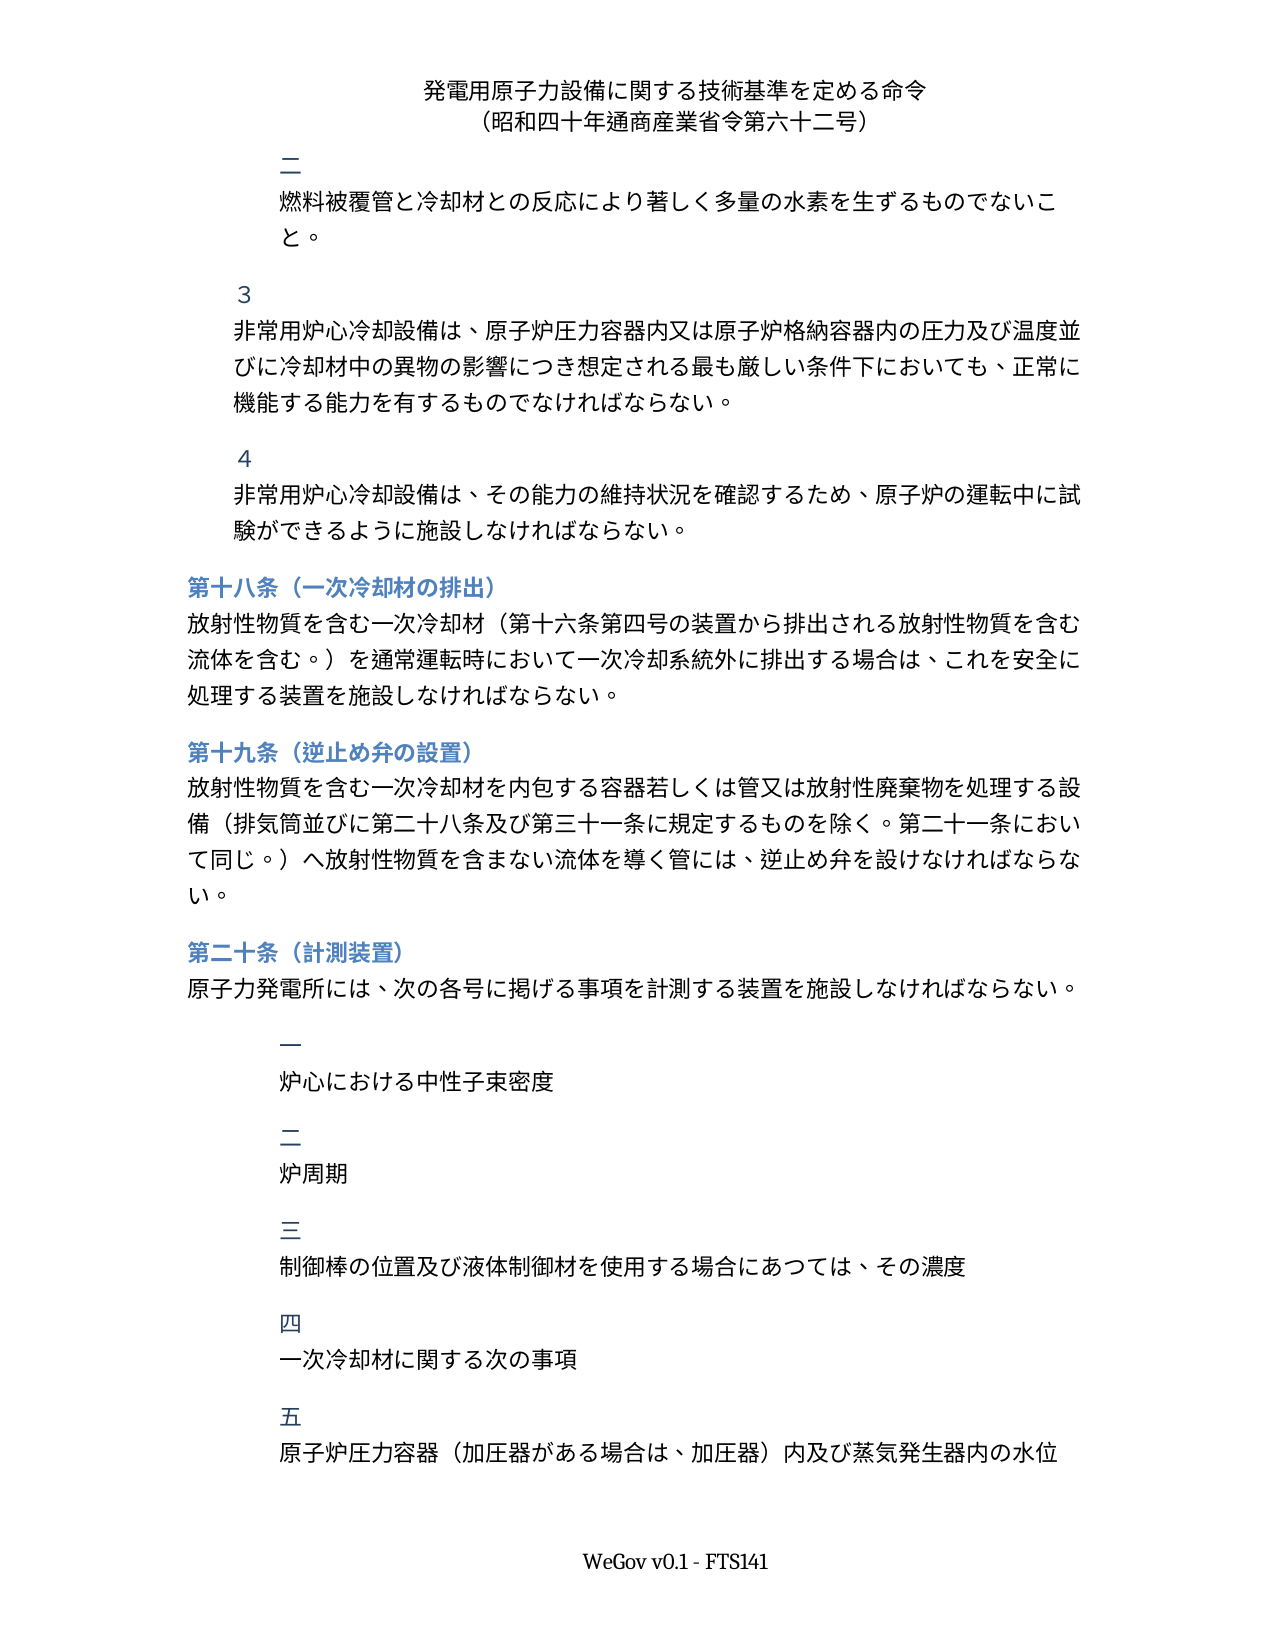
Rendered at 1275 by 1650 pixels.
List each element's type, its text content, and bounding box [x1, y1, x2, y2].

text 炉周期 [279, 1158, 1087, 1189]
subtitle 第十九条（逆止め弁の設置） [187, 736, 1087, 768]
text 放射性物質を含む一次冷却材を内包する容器若しくは管又は放射性廃棄物を処理する設備（排気筒並びに第二十八条及び第三十一条に規定するものを除く。第二十一条において同じ。）へ放射性物質を含まない流体を導く管には、逆止め弁を設けなければならない。 [187, 772, 1087, 911]
text 一次冷却材に関する次の事項 [279, 1344, 1087, 1375]
text 非常用炉心冷却設備は、原子炉圧力容器内又は原子炉格納容器内の圧力及び温度並びに冷却材中の異物の影響につき想定される最も厳しい条件下においても、正常に機能する能力を有するものでなければならない。 [233, 314, 1087, 418]
subtitle ３ [233, 279, 1087, 310]
subtitle 二 [279, 1122, 1087, 1154]
text 炉心における中性子束密度 [279, 1066, 1087, 1097]
subtitle 三 [279, 1215, 1087, 1246]
subtitle 四 [279, 1308, 1087, 1339]
subtitle 一 [279, 1030, 1087, 1061]
subtitle 二 [279, 150, 1087, 181]
text 原子炉圧力容器（加圧器がある場合は、加圧器）内及び蒸気発生器内の水位 [279, 1436, 1087, 1468]
text 燃料被覆管と冷却材との反応により著しく多量の水素を生ずるものでないこと。 [279, 186, 1087, 253]
text 放射性物質を含む一次冷却材（第十六条第四号の装置から排出される放射性物質を含む流体を含む。）を通常運転時において一次冷却系統外に排出する場合は、これを安全に処理する装置を施設しなければならない。 [187, 608, 1087, 711]
text 制御棒の位置及び液体制御材を使用する場合にあつては、その濃度 [279, 1251, 1087, 1282]
text 非常用炉心冷却設備は、その能力の維持状況を確認するため、原子炉の運転中に試験ができるように施設しなければならない。 [233, 479, 1087, 546]
subtitle 第二十条（計測装置） [187, 937, 1087, 968]
subtitle ４ [233, 443, 1087, 474]
text 原子力発電所には、次の各号に掲げる事項を計測する装置を施設しなければならない。 [187, 973, 1087, 1004]
subtitle 五 [279, 1401, 1087, 1432]
subtitle 第十八条（一次冷却材の排出） [187, 572, 1087, 603]
